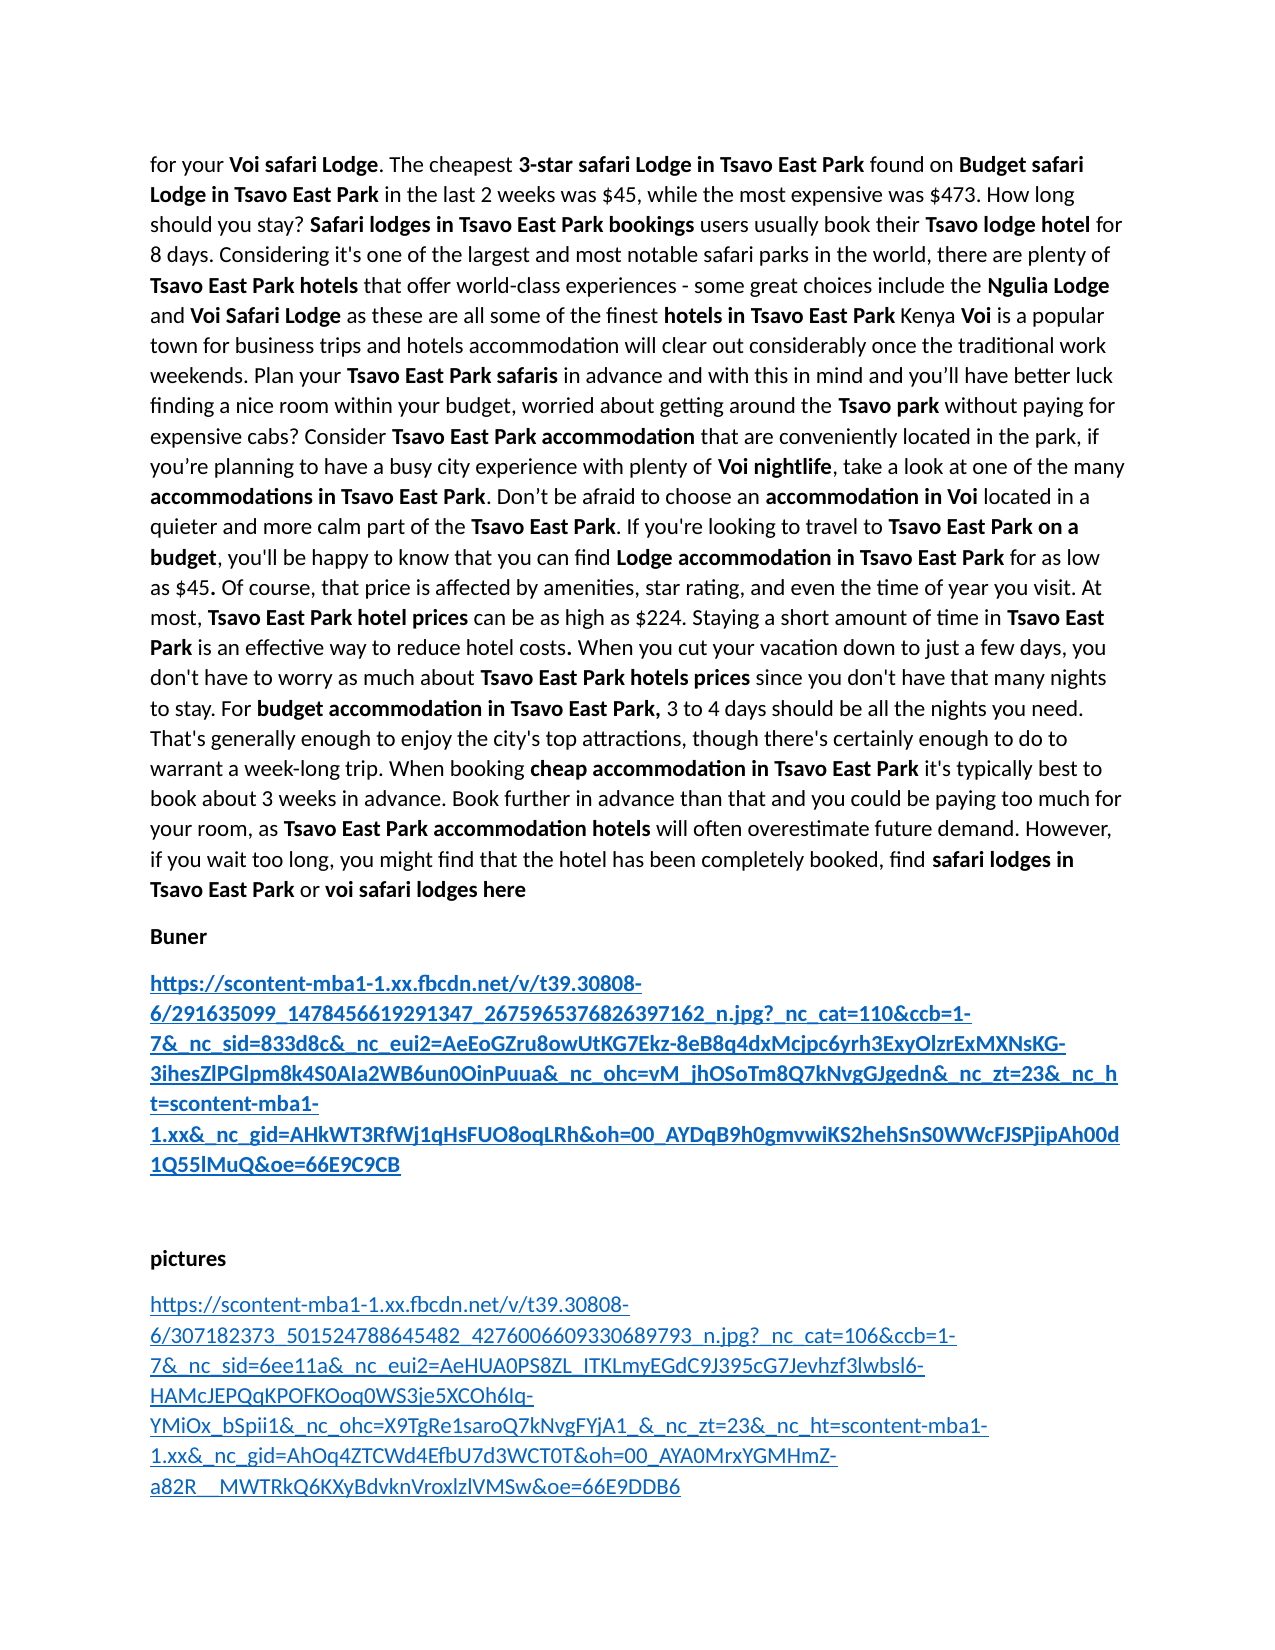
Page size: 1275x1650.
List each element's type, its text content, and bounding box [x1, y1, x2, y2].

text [150, 150, 1125, 903]
text Buner [150, 922, 1125, 950]
text https://scontent-mba1-1.xx.fbcdn.net/v/t39.30808-6/291635099_1478456619291347_2675965376826397162_n.jpg?_nc_cat=110&ccb=1-7&_nc_sid=833d8c&_nc_eui2=AeEoGZru8owUtKG7Ekz-8eB8q4dxMcjpc6yrh3ExyOlzrExMXNsKG-3ihesZlPGlpm8k4S0AIa2WB6un0OinPuua&_nc_ohc=vM_jhOSoTm8Q7kNvgGJgedn&_nc_zt=23&_nc_ht=scontent-mba1-1.xx&_nc_gid=AHkWT3RfWj1qHsFUO8oqLRh&oh=00_AYDqB9h0gmvwiKS2hehSnS0WWcFJSPjipAh00d1Q55lMuQ&oe=66E9C9CB [150, 969, 1125, 1178]
text pictures [150, 1244, 1125, 1272]
text https://scontent-mba1-1.xx.fbcdn.net/v/t39.30808-6/307182373_501524788645482_4276006609330689793_n.jpg?_nc_cat=106&ccb=1-7&_nc_sid=6ee11a&_nc_eui2=AeHUA0PS8ZL_ITKLmyEGdC9J395cG7Jevhzf3lwbsl6-HAMcJEPQqKPOFKOoq0WS3je5XCOh6Iq-YMiOx_bSpii1&_nc_ohc=X9TgRe1saroQ7kNvgFYjA1_&_nc_zt=23&_nc_ht=scontent-mba1-1.xx&_nc_gid=AhOq4ZTCWd4EfbU7d3WCT0T&oh=00_AYA0MrxYGMHmZ-a82R__MWTRkQ6KXyBdvknVroxlzlVMSw&oe=66E9DDB6 [150, 1291, 1125, 1500]
